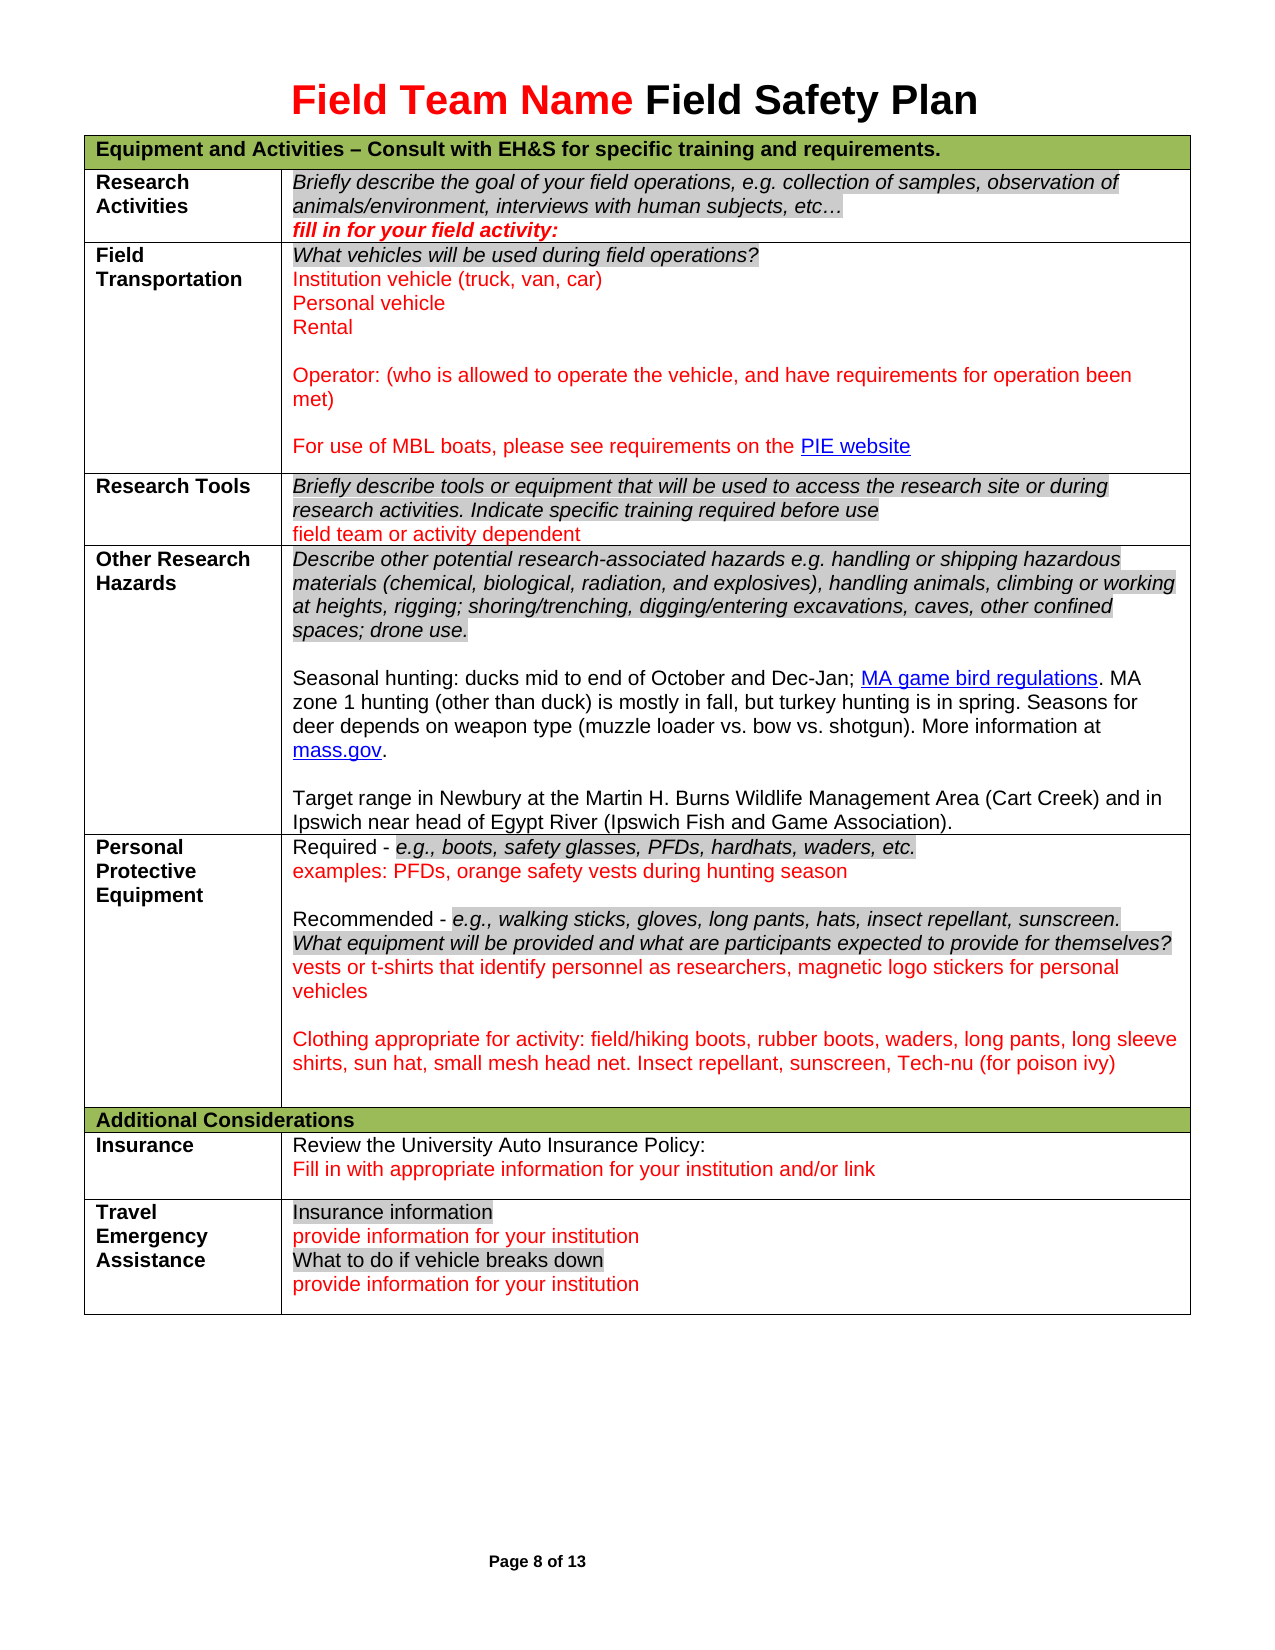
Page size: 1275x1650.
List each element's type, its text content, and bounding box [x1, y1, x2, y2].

table_cell Insurance information provide information for your institution What to do if vehicle breaks down provide information for your institution [282, 1200, 1190, 1314]
table_cell Other Research Hazards [85, 546, 281, 834]
table_cell Briefly describe the goal of your field operations, e.g. collection of samples, observation of animals/environment, interviews with human subjects, etc… fill in for your field activity: [282, 170, 1190, 242]
table_cell Required - e.g., boots, safety glasses, PFDs, hardhats, waders, etc. examples: PFDs, orange safety vests during hunting season Recommended - e.g., walking sticks, gloves, long pants, hats, insect repellant, sunscreen. What equipment will be provided and what are participants expected to provide for themselves? vests or t-shirts that identify personnel as researchers, magnetic logo stickers for personal vehicles Clothing appropriate for activity: field/hiking boots, rubber boots, waders, long pants, long sleeve shirts, sun hat, small mesh head net. Insect repellant, sunscreen, Tech-nu (for poison ivy) [282, 835, 1190, 1107]
table_cell Personal Protective Equipment [85, 835, 281, 1107]
table_cell Briefly describe tools or equipment that will be used to access the research site or during research activities. Indicate specific training required before use field team or activity dependent [282, 474, 1190, 545]
table_cell Describe other potential research-associated hazards e.g. handling or shipping hazardous materials (chemical, biological, radiation, and explosives), handling animals, climbing or working at heights, rigging; shoring/trenching, digging/entering excavations, caves, other confined spaces; drone use. Seasonal hunting: ducks mid to end of October and Dec-Jan; MA game bird regulations. MA zone 1 hunting (other than duck) is mostly in fall, but turkey hunting is in spring. Seasons for deer depends on weapon type (muzzle loader vs. bow vs. shotgun). More information at mass.gov. Target range in Newbury at the Martin H. Burns Wildlife Management Area (Cart Creek) and in Ipswich near head of Egypt River (Ipswich Fish and Game Association). [282, 546, 1190, 834]
table_cell Field Transportation [85, 243, 281, 472]
table_cell Insurance [85, 1133, 281, 1199]
table_cell Additional Considerations [85, 1108, 1190, 1132]
table_cell Research Activities [85, 170, 281, 242]
table_cell Travel Emergency Assistance [85, 1200, 281, 1314]
table_cell Research Tools [85, 474, 281, 545]
table_cell What vehicles will be used during field operations? Institution vehicle (truck, van, car) Personal vehicle Rental Operator: (who is allowed to operate the vehicle, and have requirements for operation been met) For use of MBL boats, please see requirements on the PIE website [282, 243, 1190, 472]
table_cell Review the University Auto Insurance Policy: Fill in with appropriate information for your institution and/or link [282, 1133, 1190, 1199]
table_header Equipment and Activities – Consult with EH&S for specific training and requirements. [85, 136, 1190, 169]
